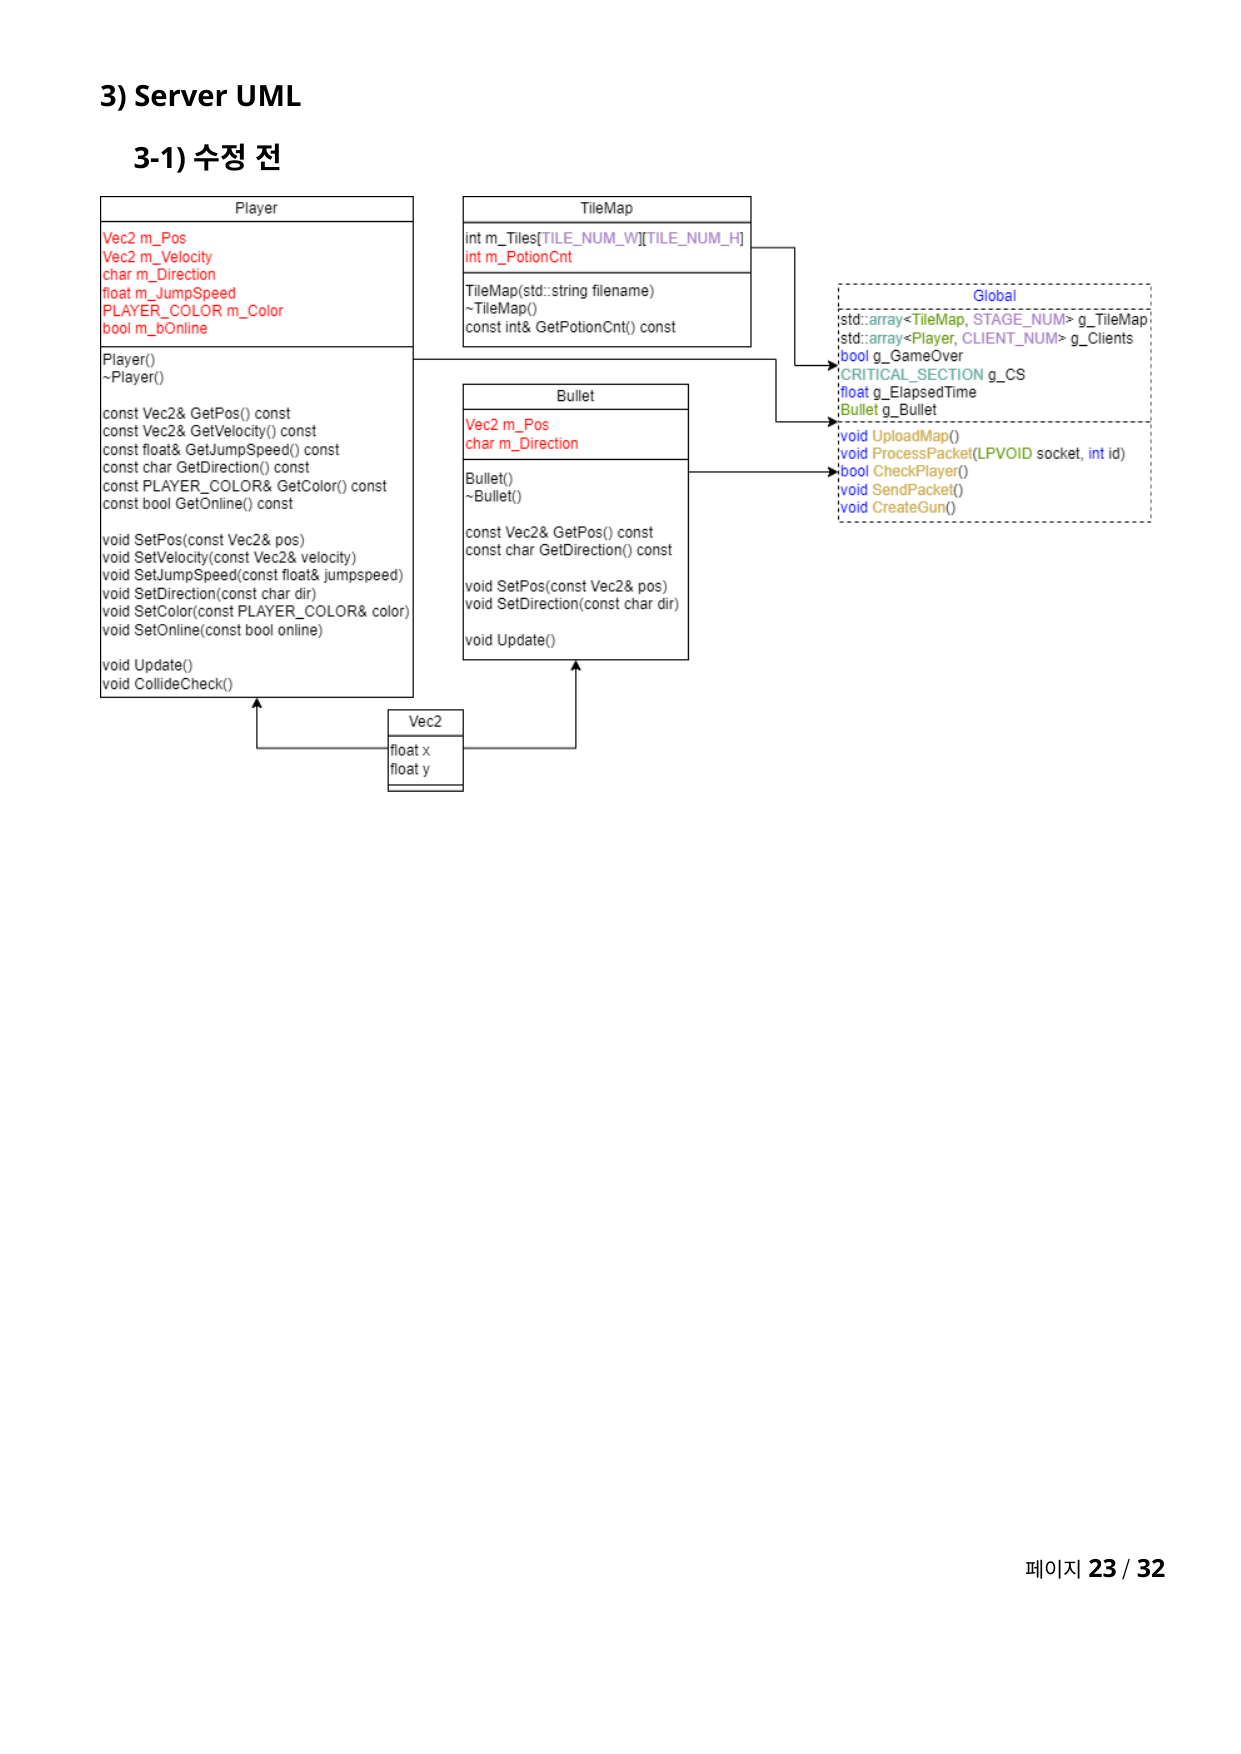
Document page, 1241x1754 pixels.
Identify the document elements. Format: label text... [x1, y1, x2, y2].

text 3) Server UML [75, 75, 1165, 115]
text 3-1) 수정 전 [75, 134, 1165, 177]
picture [100, 196, 1152, 792]
